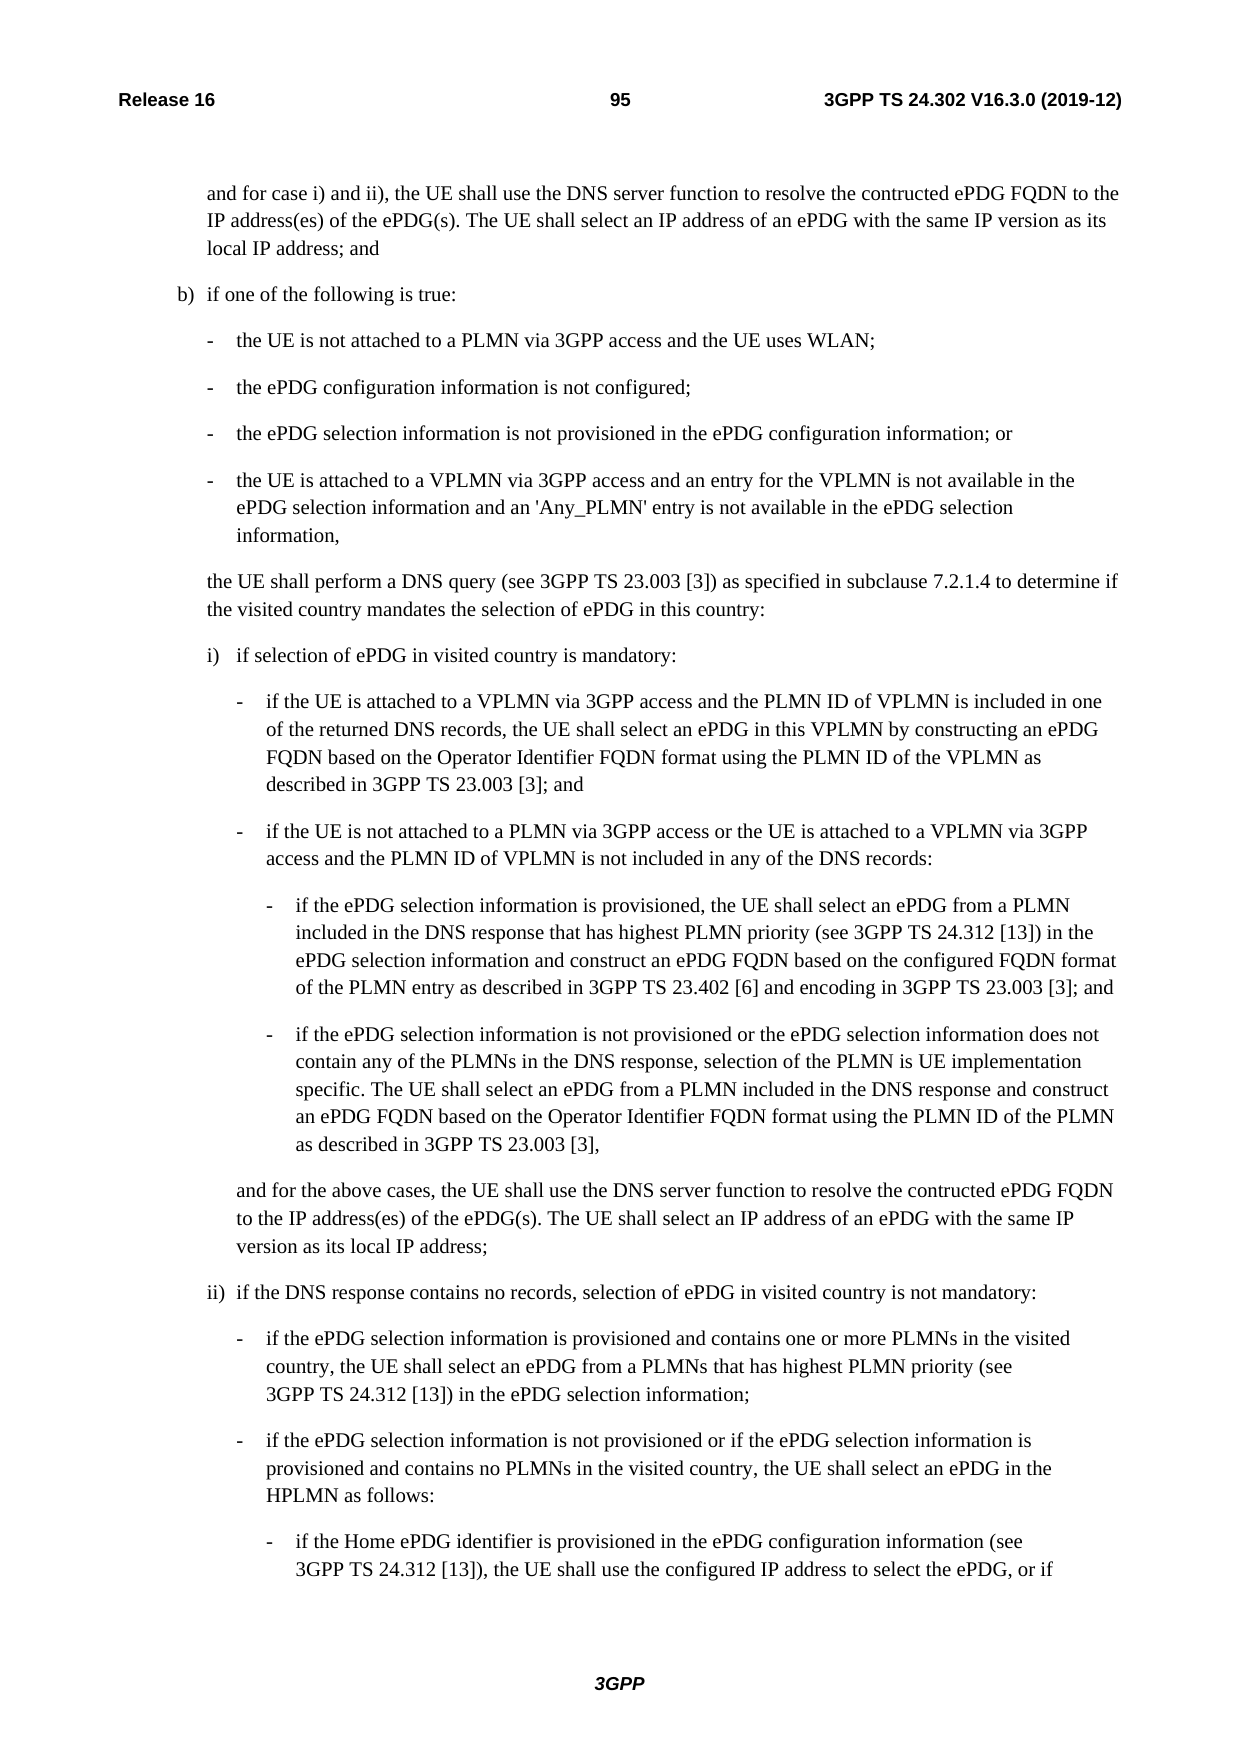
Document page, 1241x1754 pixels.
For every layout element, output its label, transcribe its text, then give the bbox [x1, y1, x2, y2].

text and for the above cases, the UE shall use the DNS server function to resolve the contructed ePDG FQDN to the IP address(es) of the ePDG(s). The UE shall select an IP address of an ePDG with the same IP version as its local IP address; [207, 1178, 1122, 1258]
text ii) if the DNS response contains no records, selection of ePDG in visited country is not mandatory: [207, 1280, 1122, 1304]
text - if the ePDG selection information is not provisioned or the ePDG selection information does not contain any of the PLMNs in the DNS response, selection of the PLMN is UE implementation specific. The UE shall select an ePDG from a PLMN included in the DNS response and construct an ePDG FQDN based on the Operator Identifier FQDN format using the PLMN ID of the PLMN as described in 3GPP TS 23.003 [3], [266, 1022, 1122, 1156]
text - the ePDG configuration information is not configured; [207, 375, 1122, 399]
text and for case i) and ii), the UE shall use the DNS server function to resolve the contructed ePDG FQDN to the IP address(es) of the ePDG(s). The UE shall select an IP address of an ePDG with the same IP version as its local IP address; and [177, 181, 1122, 260]
text - if the UE is attached to a VPLMN via 3GPP access and the PLMN ID of VPLMN is included in one of the returned DNS records, the UE shall select an ePDG in this VPLMN by constructing an ePDG FQDN based on the Operator Identifier FQDN format using the PLMN ID of the VPLMN as described in 3GPP TS 23.003 [3]; and [236, 689, 1122, 796]
text i) if selection of ePDG in visited country is mandatory: [207, 643, 1122, 667]
text - the UE is attached to a VPLMN via 3GPP access and an entry for the VPLMN is not available in the ePDG selection information and an 'Any_PLMN' entry is not available in the ePDG selection information, [207, 467, 1122, 547]
text - if the ePDG selection information is provisioned and contains one or more PLMNs in the visited country, the UE shall select an ePDG from a PLMNs that has highest PLMN priority (see 3GPP TS 24.312 [13]) in the ePDG selection information; [236, 1326, 1122, 1406]
text - if the ePDG selection information is not provisioned or if the ePDG selection information is provisioned and contains no PLMNs in the visited country, the UE shall select an ePDG in the HPLMN as follows: [236, 1428, 1122, 1507]
text the UE shall perform a DNS query (see 3GPP TS 23.003 [3]) as specified in subclause 7.2.1.4 to determine if the visited country mandates the selection of ePDG in this country: [177, 569, 1122, 621]
text - the ePDG selection information is not provisioned in the ePDG configuration information; or [207, 421, 1122, 445]
text - if the ePDG selection information is provisioned, the UE shall select an ePDG from a PLMN included in the DNS response that has highest PLMN priority (see 3GPP TS 24.312 [13]) in the ePDG selection information and construct an ePDG FQDN based on the configured FQDN format of the PLMN entry as described in 3GPP TS 23.402 [6] and encoding in 3GPP TS 23.003 [3]; and [266, 892, 1122, 999]
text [266, 1529, 1122, 1581]
text - the UE is not attached to a PLMN via 3GPP access and the UE uses WLAN; [207, 328, 1122, 352]
text - if the UE is not attached to a PLMN via 3GPP access or the UE is attached to a VPLMN via 3GPP access and the PLMN ID of VPLMN is not included in any of the DNS records: [236, 818, 1122, 870]
text b) if one of the following is true: [177, 282, 1122, 306]
